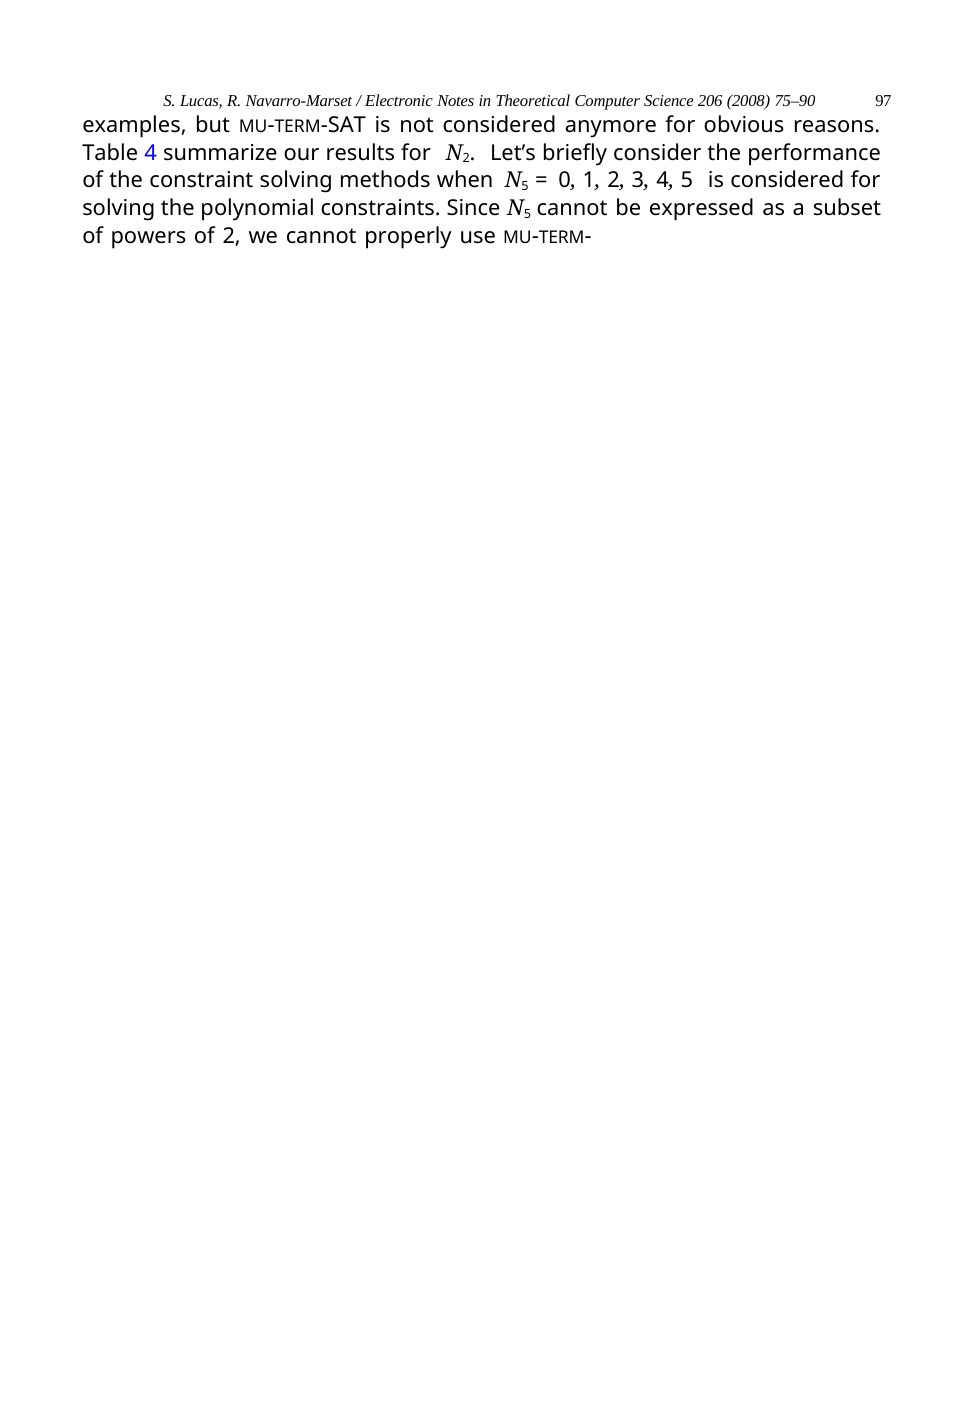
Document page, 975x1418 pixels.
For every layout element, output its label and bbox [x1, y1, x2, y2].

text [82, 110, 881, 249]
